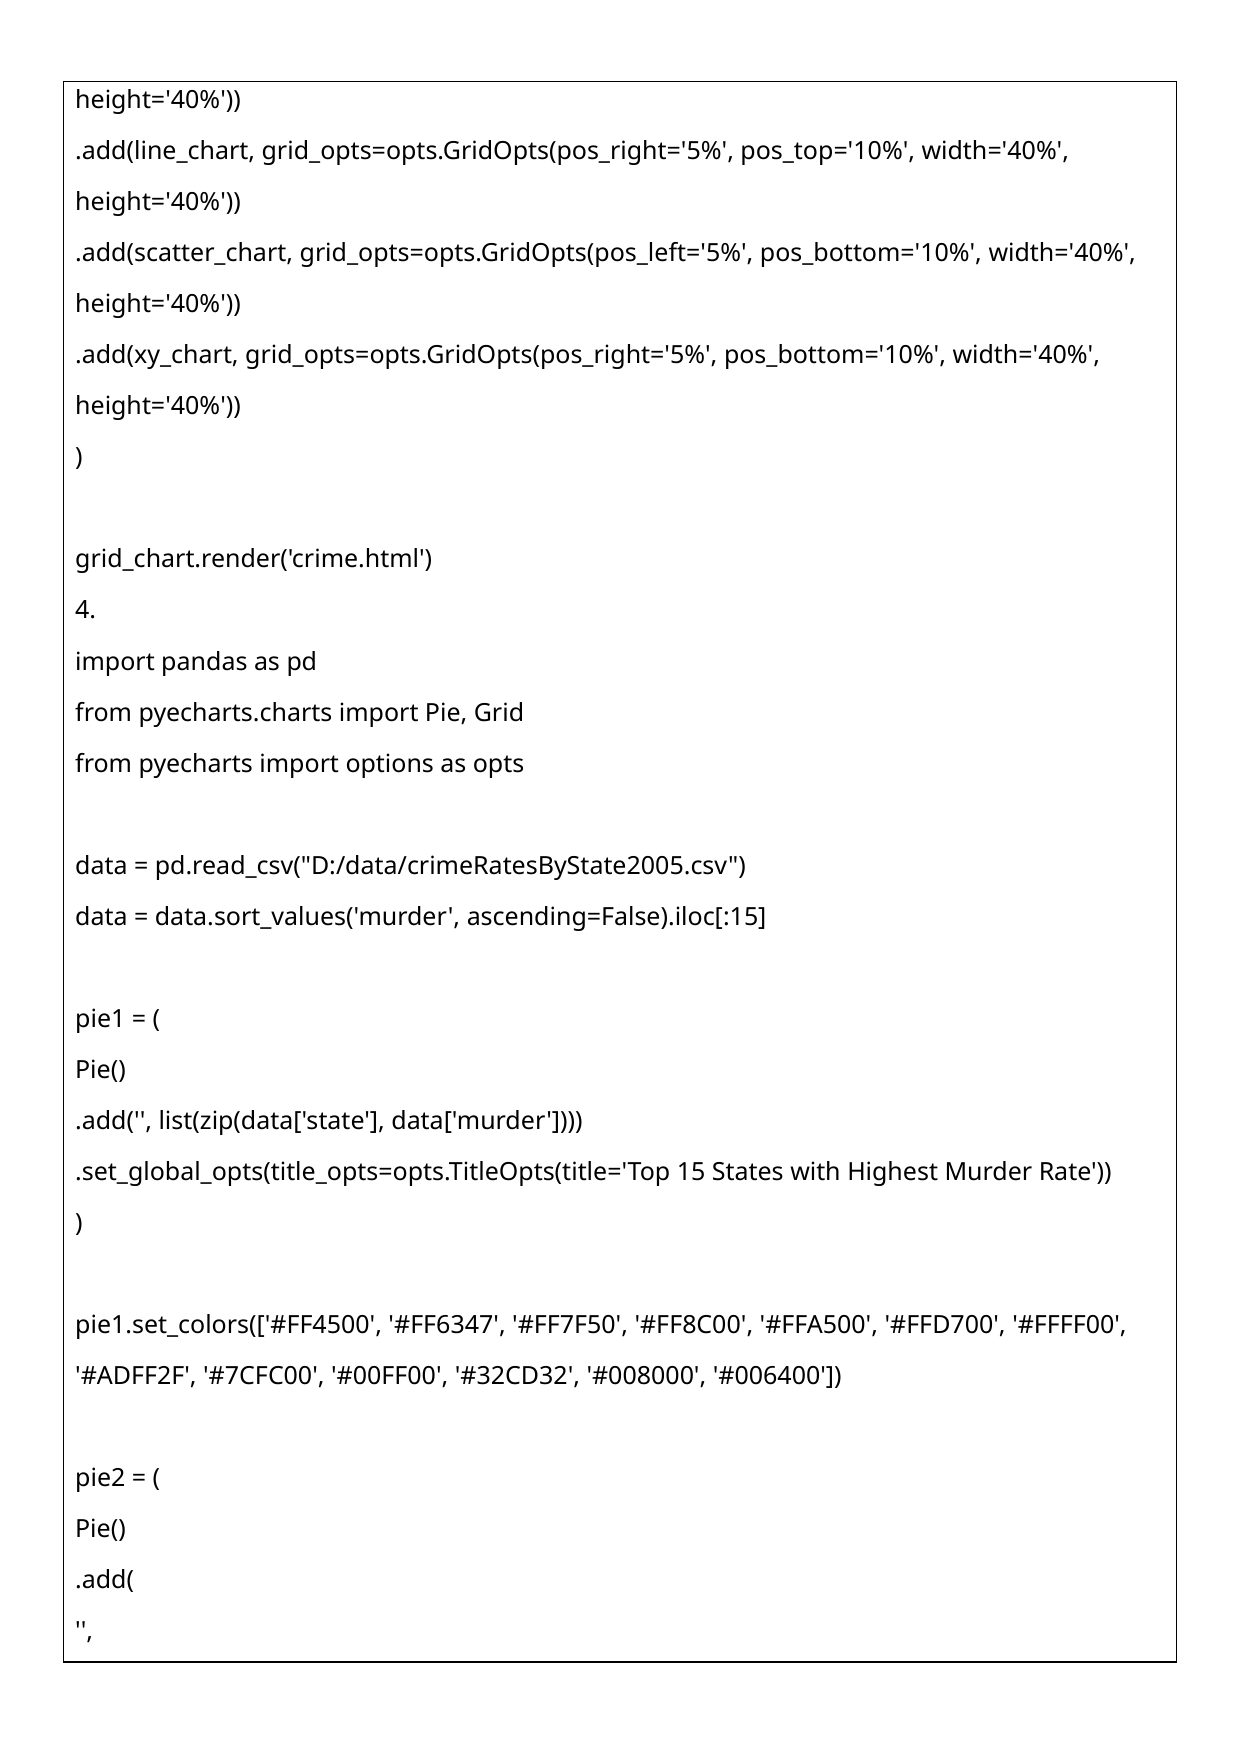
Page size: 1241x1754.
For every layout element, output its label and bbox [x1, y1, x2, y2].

table_cell [64, 82, 1176, 1661]
